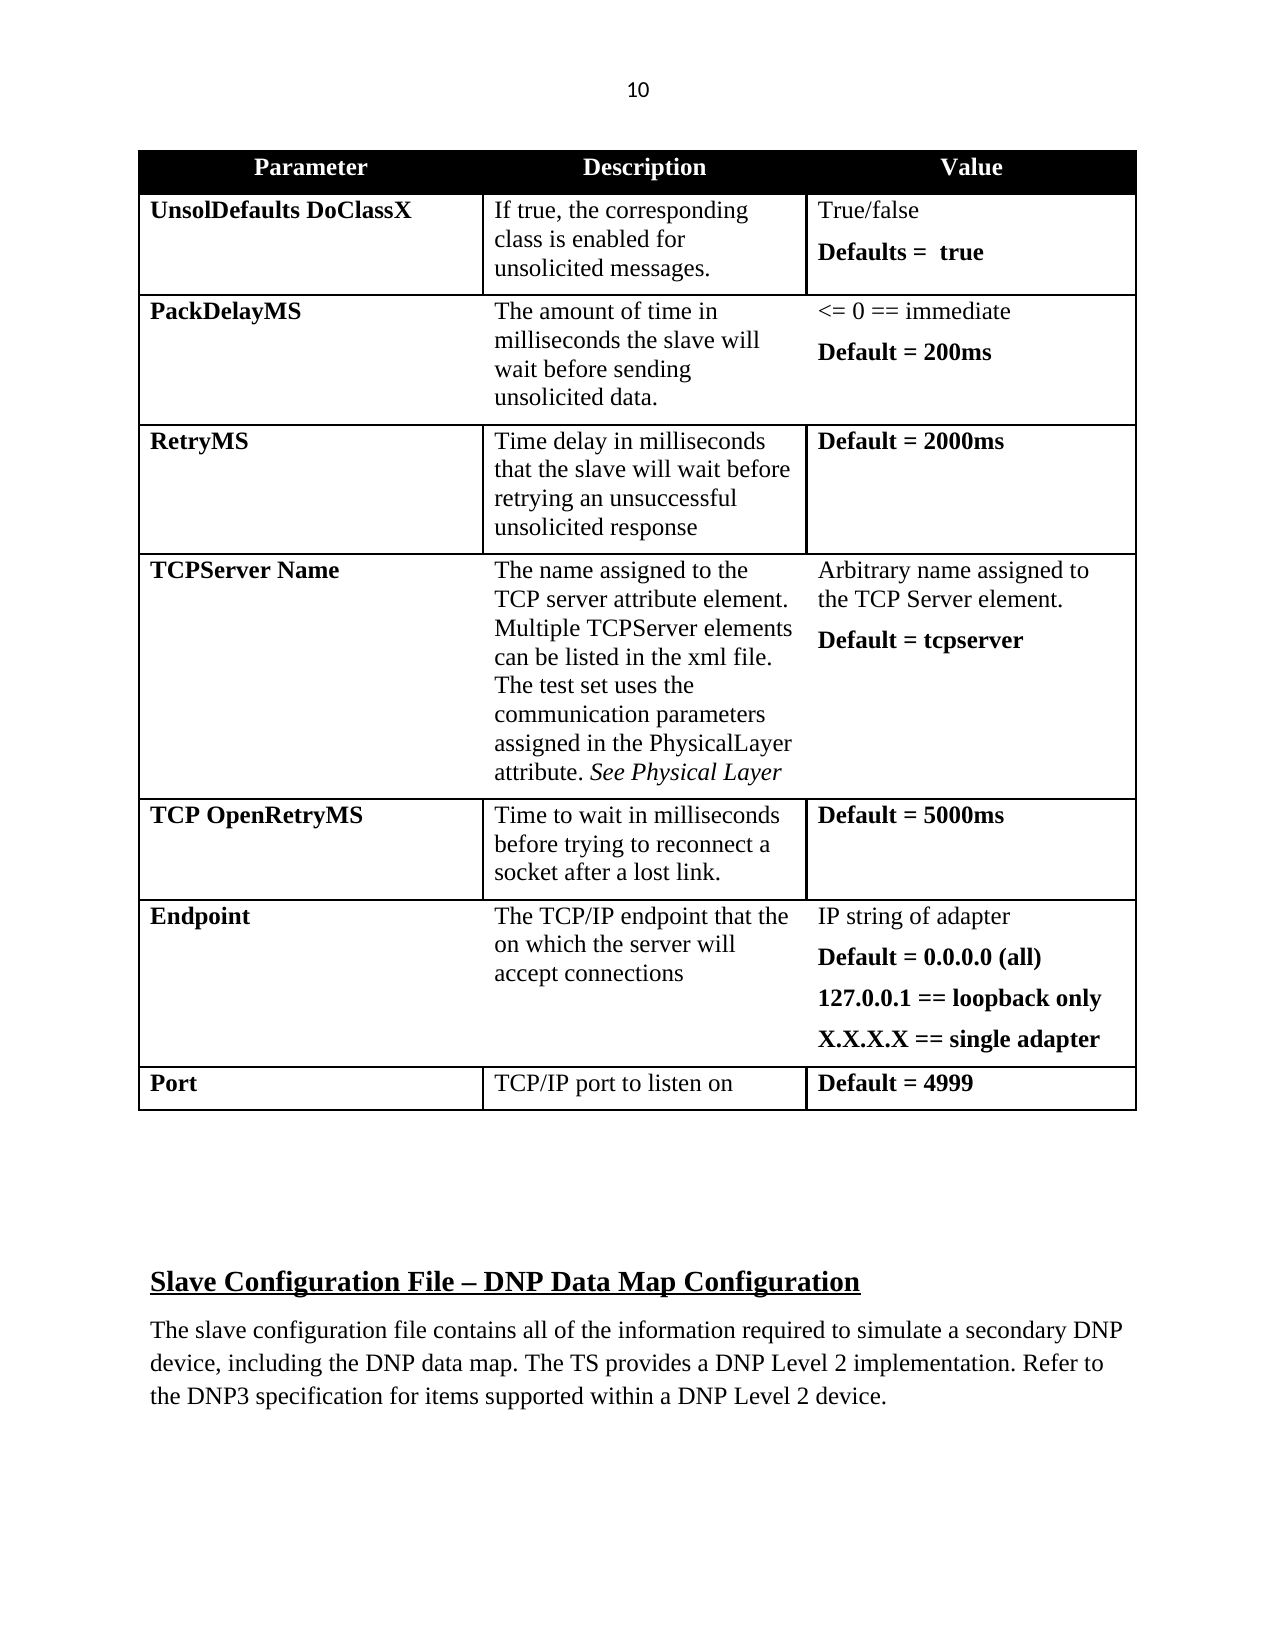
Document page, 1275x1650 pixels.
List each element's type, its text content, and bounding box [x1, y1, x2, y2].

table_cell TCP OpenRetryMS [140, 800, 482, 899]
table_cell Arbitrary name assigned to the TCP Server element. Default = tcpserver [806, 555, 1135, 798]
table_cell The TCP/IP endpoint that the on which the server will accept connections [483, 901, 806, 1066]
table_cell PackDelayMS [140, 296, 483, 424]
table_cell The name assigned to the TCP server attribute element. Multiple TCPServer elements can be listed in the xml file. The test set uses the communication parameters assigned in the PhysicalLayer attribute. See Physical Layer [483, 555, 806, 798]
table_cell TCP/IP port to listen on [484, 1068, 805, 1109]
table_cell Time to wait in milliseconds before trying to reconnect a socket after a lost link. [484, 800, 805, 899]
table_cell If true, the corresponding class is enabled for unsolicited messages. [484, 195, 805, 294]
table_cell RetryMS [140, 426, 482, 553]
table_cell Default = 5000ms [808, 800, 1135, 899]
text Slave Configuration File – DNP Data Map Configuration [150, 1264, 1125, 1298]
table_header Value [806, 152, 1135, 193]
table_cell Default = 2000ms [808, 426, 1135, 553]
table_cell TCPServer Name [140, 555, 483, 798]
table_cell True/false Defaults = true [808, 195, 1135, 294]
table_cell Endpoint [140, 901, 483, 1066]
table_cell <= 0 == immediate Default = 200ms [806, 296, 1135, 424]
table_header Parameter [140, 152, 483, 193]
table_cell Port [140, 1068, 482, 1109]
table_cell IP string of adapter Default = 0.0.0.0 (all) 127.0.0.1 == loopback only X.X.X.X == single adapter [806, 901, 1135, 1066]
table_cell Time delay in milliseconds that the slave will wait before retrying an unsuccessful unsolicited response [484, 426, 805, 553]
table_header Description [483, 152, 806, 193]
table_cell Default = 4999 [808, 1068, 1135, 1109]
table_cell UnsolDefaults DoClassX [140, 195, 482, 294]
table_cell The amount of time in milliseconds the slave will wait before sending unsolicited data. [483, 296, 806, 424]
